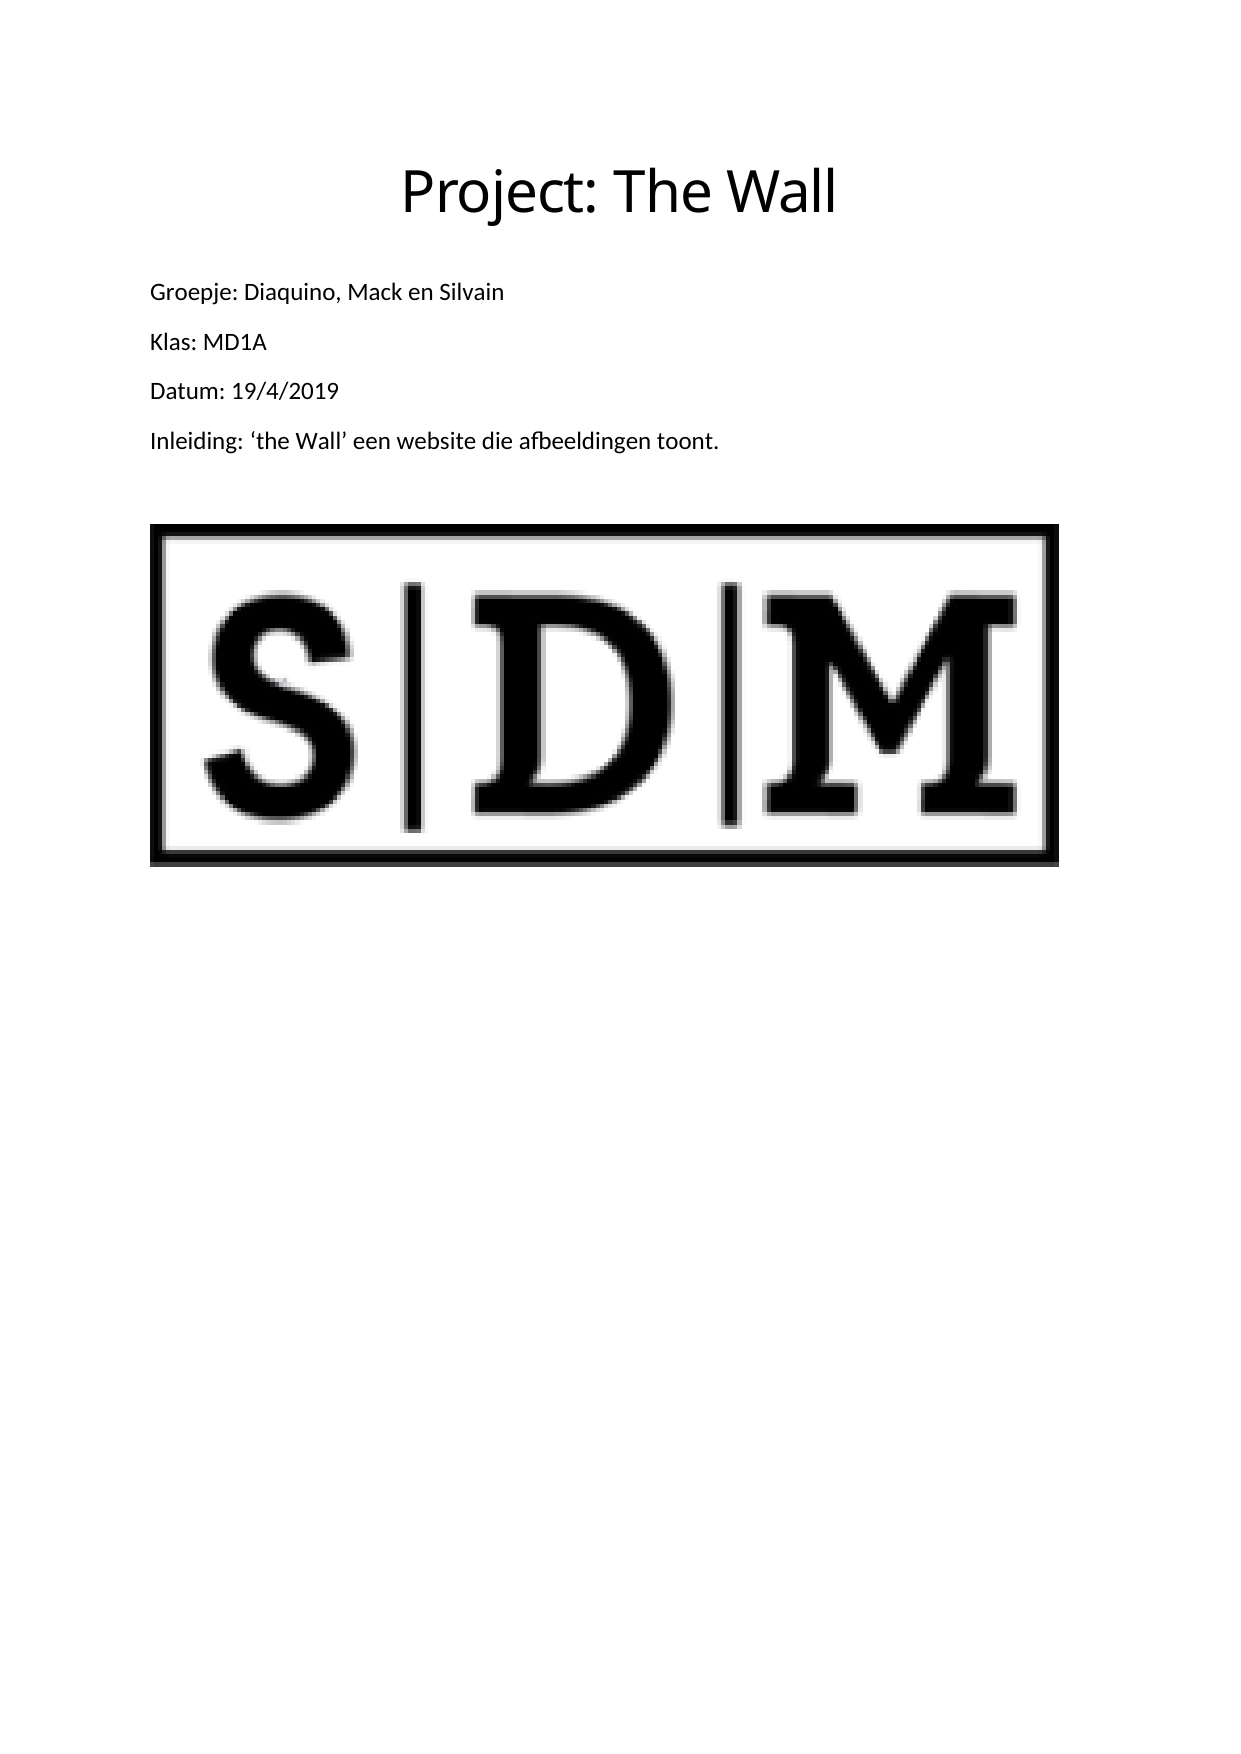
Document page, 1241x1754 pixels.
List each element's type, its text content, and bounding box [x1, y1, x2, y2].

text Klas: MD1A [150, 326, 1090, 356]
text Datum: 19/4/2019 [150, 376, 1090, 406]
title Project: The Wall [150, 150, 1090, 229]
text Inleiding: ‘the Wall’ een website die afbeeldingen toont. [150, 425, 1090, 456]
picture [150, 524, 1059, 867]
text Groepje: Diaquino, Mack en Silvain [150, 276, 1090, 307]
